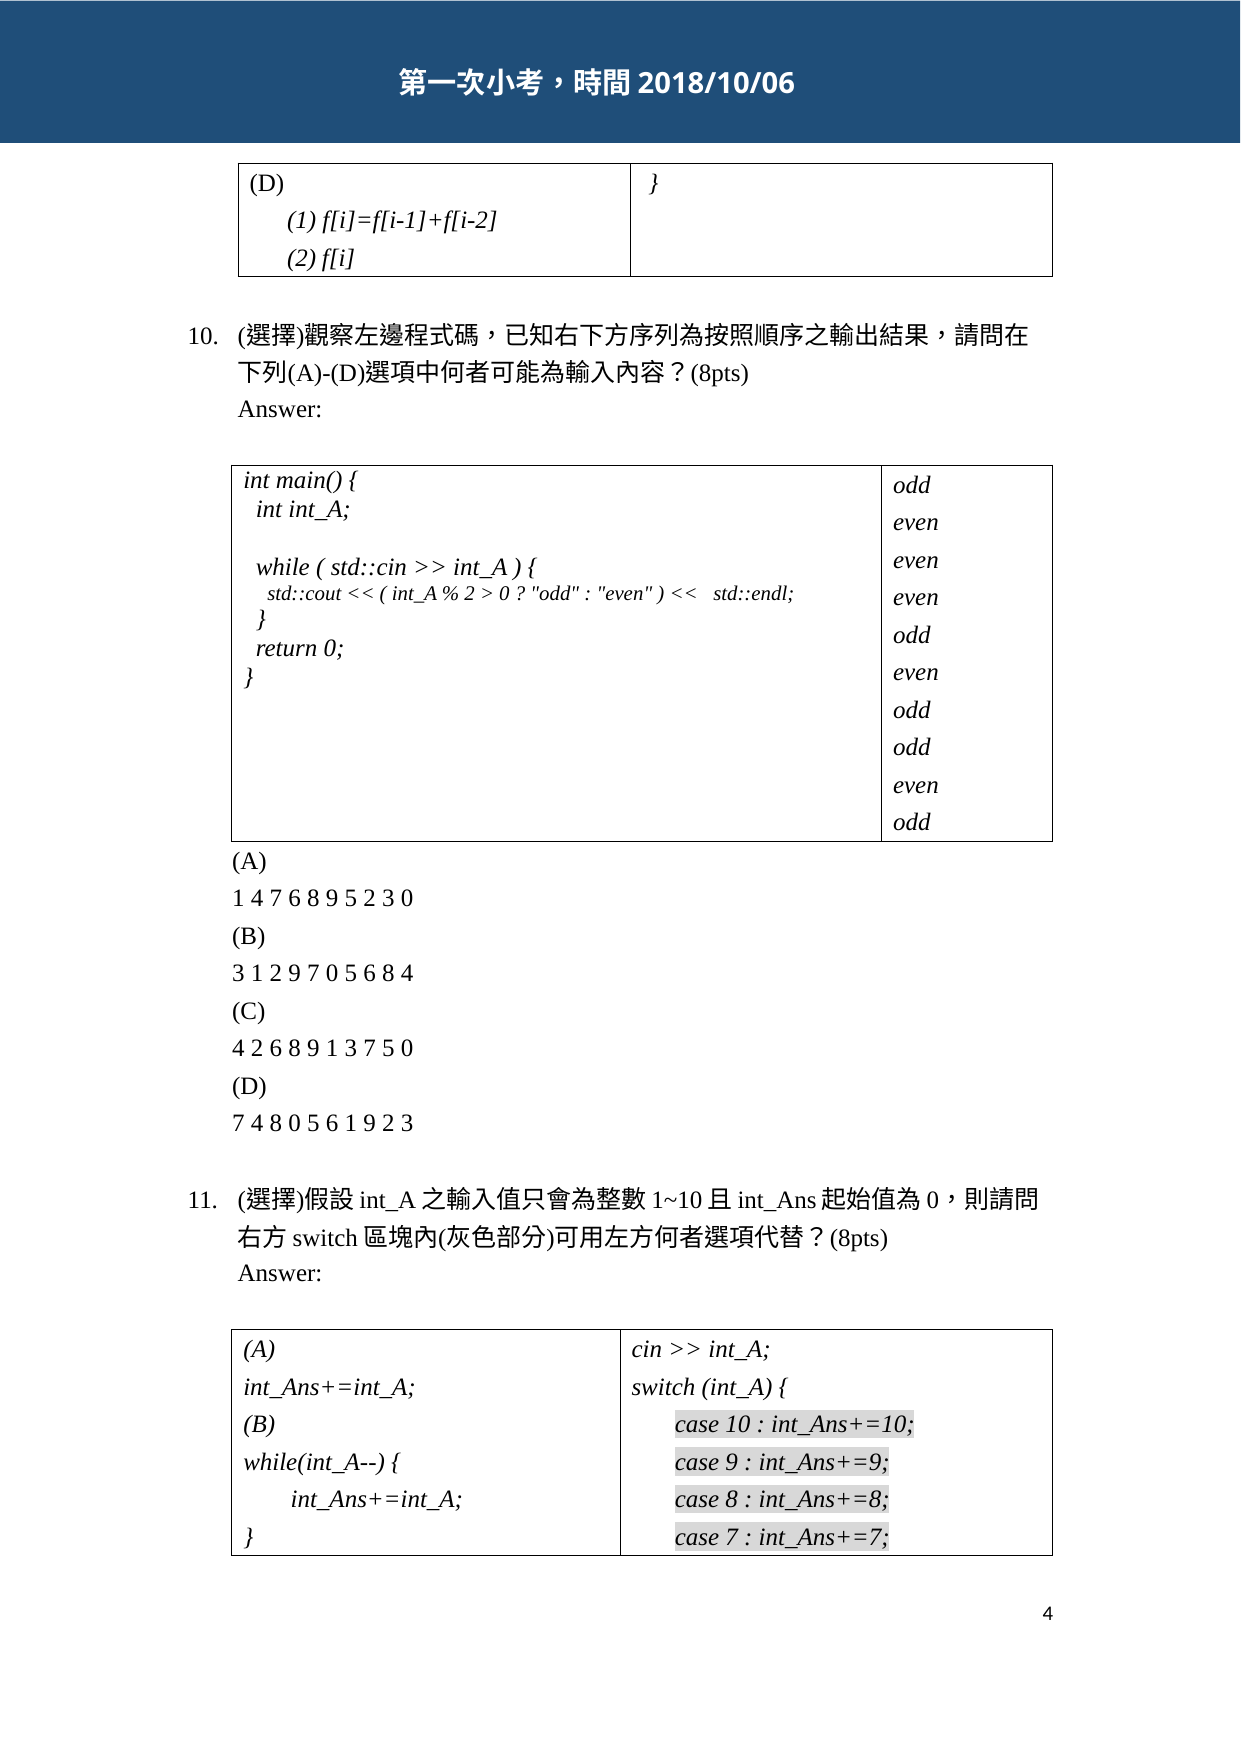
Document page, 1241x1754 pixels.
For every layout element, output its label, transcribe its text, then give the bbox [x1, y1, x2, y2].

table_header int main() { int int_A; while ( std::cin >> int_A ) { std::cout << ( int_A % 2 > 0 ? "odd" : "even" ) << std::endl; } return 0; } [232, 466, 881, 841]
list Answer: [237, 389, 1053, 427]
text 3 1 2 9 7 0 5 6 8 4 [232, 954, 1053, 992]
text 1 4 7 6 8 9 5 2 3 0 [232, 879, 1053, 917]
list (選擇)假設int_A之輸入值只會為整數1~10且int_Ans起始值為0，則請問右方switch區塊內(灰色部分)可用左方何者選項代替？(8pts) [187, 1179, 1053, 1254]
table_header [239, 164, 630, 276]
list Answer: [237, 1254, 1053, 1292]
text 7 4 8 0 5 6 1 9 2 3 [232, 1104, 1053, 1142]
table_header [232, 1330, 620, 1555]
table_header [621, 1330, 1052, 1555]
text 4 2 6 8 9 1 3 7 5 0 [232, 1029, 1053, 1067]
text (A) [232, 842, 1053, 879]
text (B) [232, 917, 1053, 954]
table_header odd even even even odd even odd odd even odd [882, 466, 1052, 841]
text (D) [232, 1067, 1053, 1104]
list (選擇)觀察左邊程式碼，已知右下方序列為按照順序之輸出結果，請問在下列(A)-(D)選項中何者可能為輸入內容？(8pts) [187, 314, 1053, 389]
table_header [631, 164, 1052, 276]
text (C) [232, 992, 1053, 1029]
